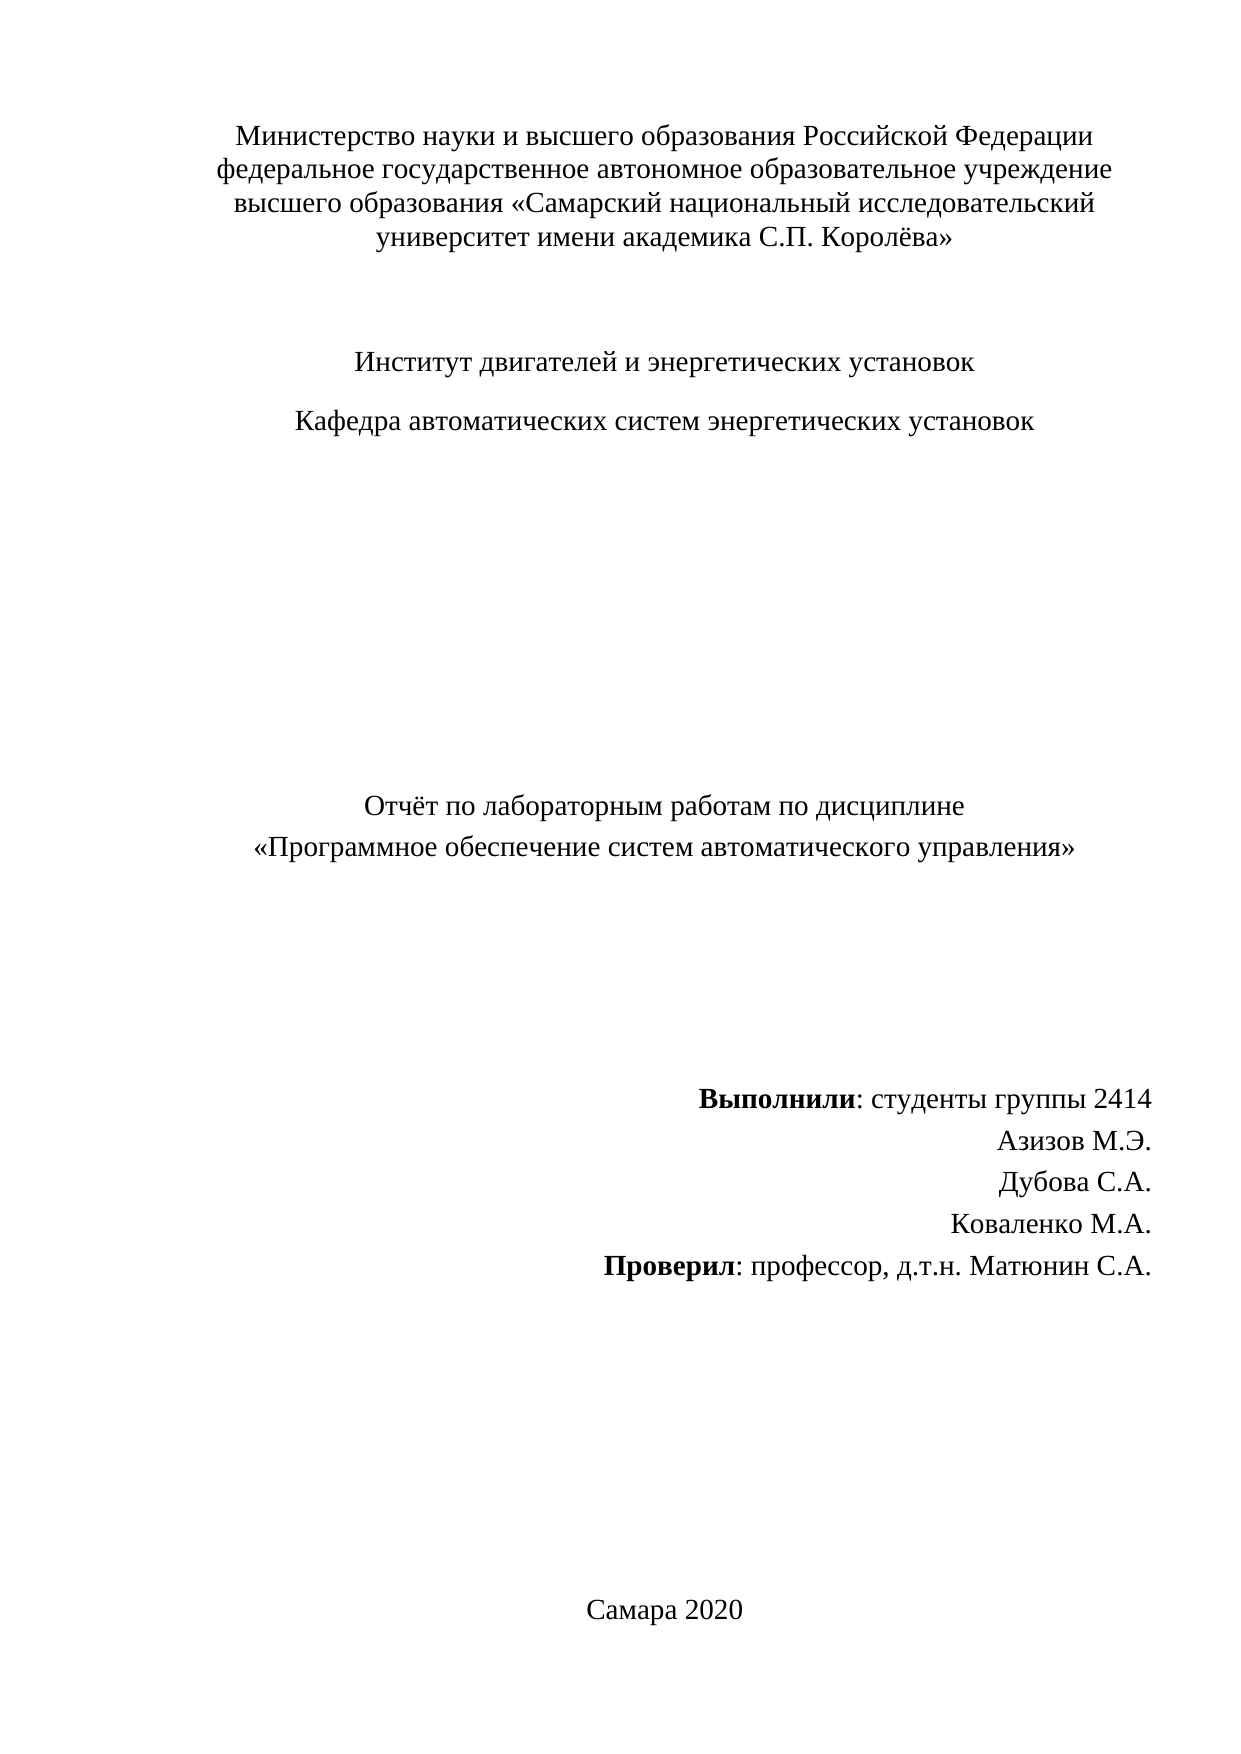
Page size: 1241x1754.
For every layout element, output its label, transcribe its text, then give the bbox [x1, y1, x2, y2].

text Выполнили: студенты группы 2414 [177, 1081, 1152, 1114]
text федеральное государственное автономное образовательное учреждение высшего образования «Самарский национальный исследовательский университет имени академика С.П. Королёва» [177, 152, 1152, 252]
text Коваленко М.А. [177, 1206, 1152, 1240]
text «Программное обеспечение систем автоматического управления» [177, 829, 1152, 863]
text Институт двигателей и энергетических установок [177, 344, 1152, 378]
text Отчёт по лабораторным работам по дисциплине [177, 788, 1152, 821]
text Проверил: профессор, д.т.н. Матюнин С.А. [177, 1248, 1152, 1282]
text Азизов М.Э. [177, 1123, 1152, 1156]
text Самара 2020 [177, 1592, 1152, 1626]
text Министерство науки и высшего образования Российской Федерации [177, 118, 1152, 152]
text Кафедра автоматических систем энергетических установок [177, 403, 1152, 436]
text Дубова С.А. [177, 1164, 1152, 1198]
